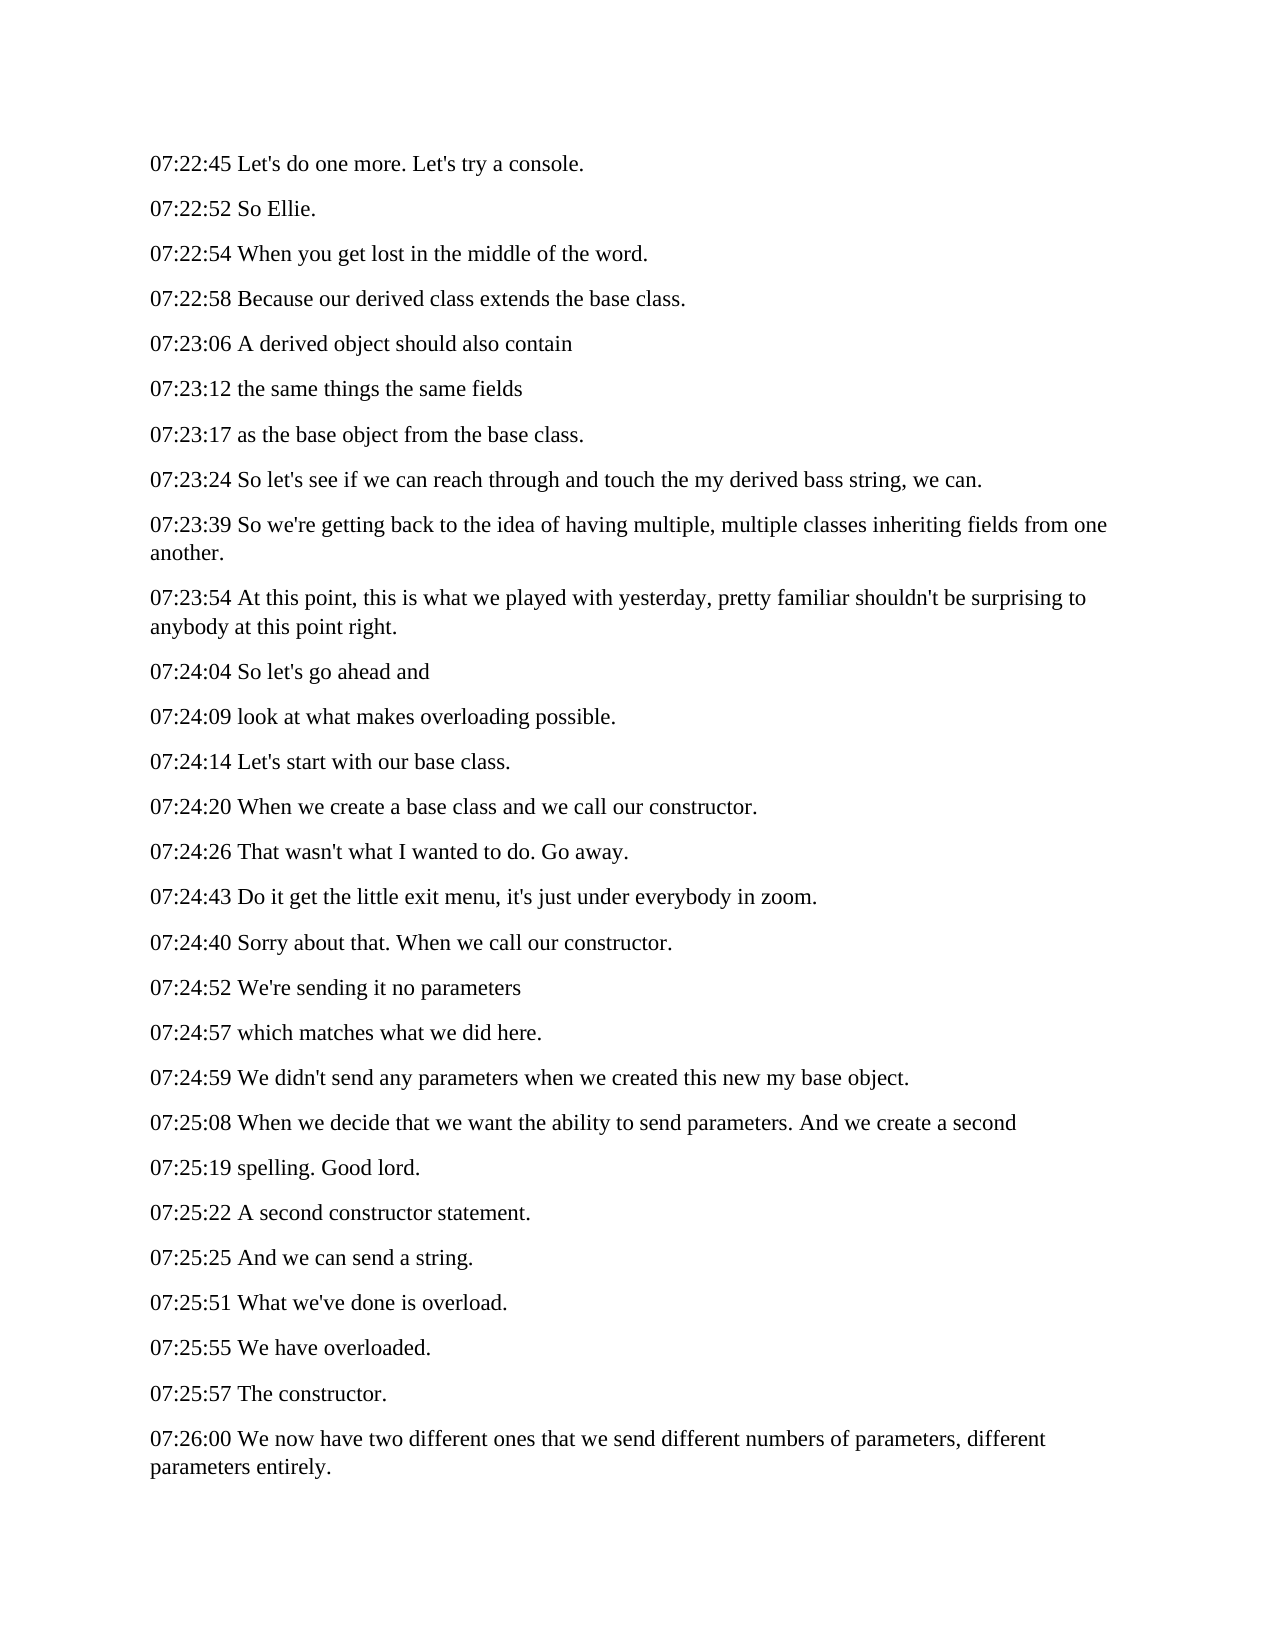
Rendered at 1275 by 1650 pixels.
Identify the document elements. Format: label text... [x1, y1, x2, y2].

text 07:25:57 The constructor. [150, 1379, 1125, 1406]
text 07:22:52 So Ellie. [150, 195, 1125, 221]
text 07:23:17 as the base object from the base class. [150, 421, 1125, 447]
text 07:24:43 Do it get the little exit menu, it's just under everybody in zoom. [150, 883, 1125, 910]
text 07:23:06 A derived object should also contain [150, 330, 1125, 357]
text 07:25:25 And we can send a string. [150, 1244, 1125, 1271]
text 07:23:24 So let's see if we can reach through and touch the my derived bass string, we can. [150, 466, 1125, 492]
text 07:24:04 So let's go ahead and [150, 658, 1125, 684]
text 07:24:14 Let's start with our base class. [150, 748, 1125, 774]
text 07:24:09 look at what makes overloading possible. [150, 703, 1125, 729]
text 07:24:26 That wasn't what I wanted to do. Go away. [150, 838, 1125, 865]
text 07:25:51 What we've done is overload. [150, 1289, 1125, 1316]
text 07:24:57 which matches what we did here. [150, 1019, 1125, 1045]
text 07:22:45 Let's do one more. Let's try a console. [150, 150, 1125, 176]
text 07:23:39 So we're getting back to the idea of having multiple, multiple classes inheriting fields from one another. [150, 511, 1125, 566]
text 07:25:55 We have overloaded. [150, 1334, 1125, 1361]
text 07:23:54 At this point, this is what we played with yesterday, pretty familiar shouldn't be surprising to anybody at this point right. [150, 584, 1125, 639]
text 07:25:08 When we decide that we want the ability to send parameters. And we create a second [150, 1109, 1125, 1135]
text 07:24:59 We didn't send any parameters when we created this new my base object. [150, 1064, 1125, 1090]
text 07:26:00 We now have two different ones that we send different numbers of parameters, different parameters entirely. [150, 1425, 1125, 1479]
text 07:22:54 When you get lost in the middle of the word. [150, 240, 1125, 267]
text 07:24:40 Sorry about that. When we call our constructor. [150, 928, 1125, 955]
text 07:24:52 We're sending it no parameters [150, 974, 1125, 1000]
text 07:24:20 When we create a base class and we call our constructor. [150, 793, 1125, 819]
text 07:25:19 spelling. Good lord. [150, 1154, 1125, 1180]
text 07:22:58 Because our derived class extends the base class. [150, 285, 1125, 312]
text 07:25:22 A second constructor statement. [150, 1199, 1125, 1226]
text 07:23:12 the same things the same fields [150, 376, 1125, 402]
